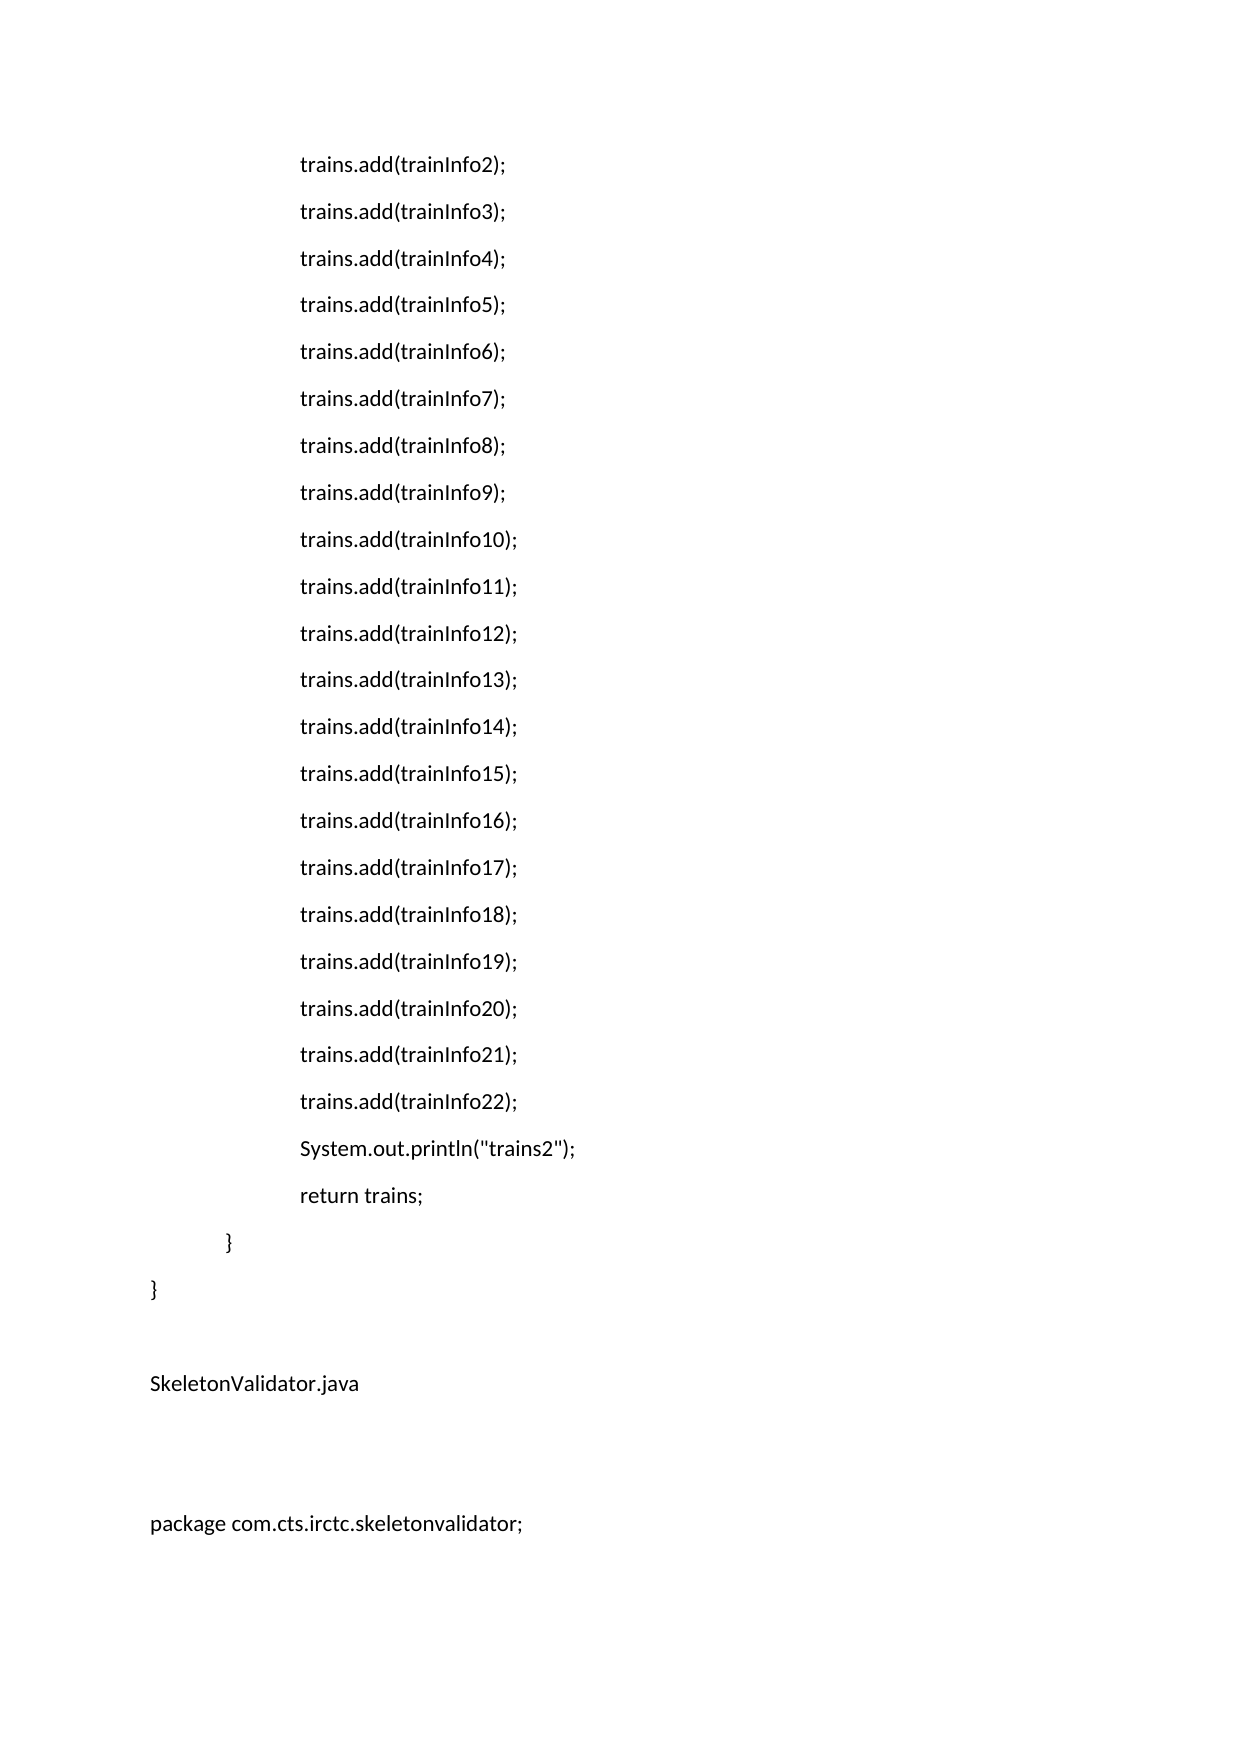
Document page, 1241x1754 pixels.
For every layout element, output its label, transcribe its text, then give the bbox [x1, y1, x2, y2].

text } [150, 1275, 1090, 1303]
text trains.add(trainInfo20); [150, 994, 1090, 1022]
text trains.add(trainInfo2); [150, 150, 1090, 178]
text trains.add(trainInfo10); [150, 525, 1090, 553]
text trains.add(trainInfo21); [150, 1041, 1090, 1069]
text return trains; [150, 1181, 1090, 1209]
text trains.add(trainInfo7); [150, 384, 1090, 412]
text trains.add(trainInfo18); [150, 900, 1090, 928]
text trains.add(trainInfo11); [150, 572, 1090, 600]
text trains.add(trainInfo16); [150, 806, 1090, 834]
text trains.add(trainInfo3); [150, 197, 1090, 225]
text System.out.println("trains2"); [150, 1134, 1090, 1162]
text trains.add(trainInfo9); [150, 478, 1090, 506]
text trains.add(trainInfo15); [150, 759, 1090, 787]
text trains.add(trainInfo8); [150, 431, 1090, 459]
text trains.add(trainInfo6); [150, 337, 1090, 366]
text package com.cts.irctc.skeletonvalidator; [150, 1509, 1090, 1537]
text trains.add(trainInfo12); [150, 619, 1090, 647]
text trains.add(trainInfo13); [150, 666, 1090, 694]
text trains.add(trainInfo19); [150, 947, 1090, 975]
text trains.add(trainInfo5); [150, 291, 1090, 319]
text trains.add(trainInfo17); [150, 853, 1090, 881]
text trains.add(trainInfo4); [150, 244, 1090, 272]
text trains.add(trainInfo14); [150, 712, 1090, 741]
text } [150, 1228, 1090, 1256]
text trains.add(trainInfo22); [150, 1087, 1090, 1116]
text SkeletonValidator.java [150, 1369, 1090, 1397]
